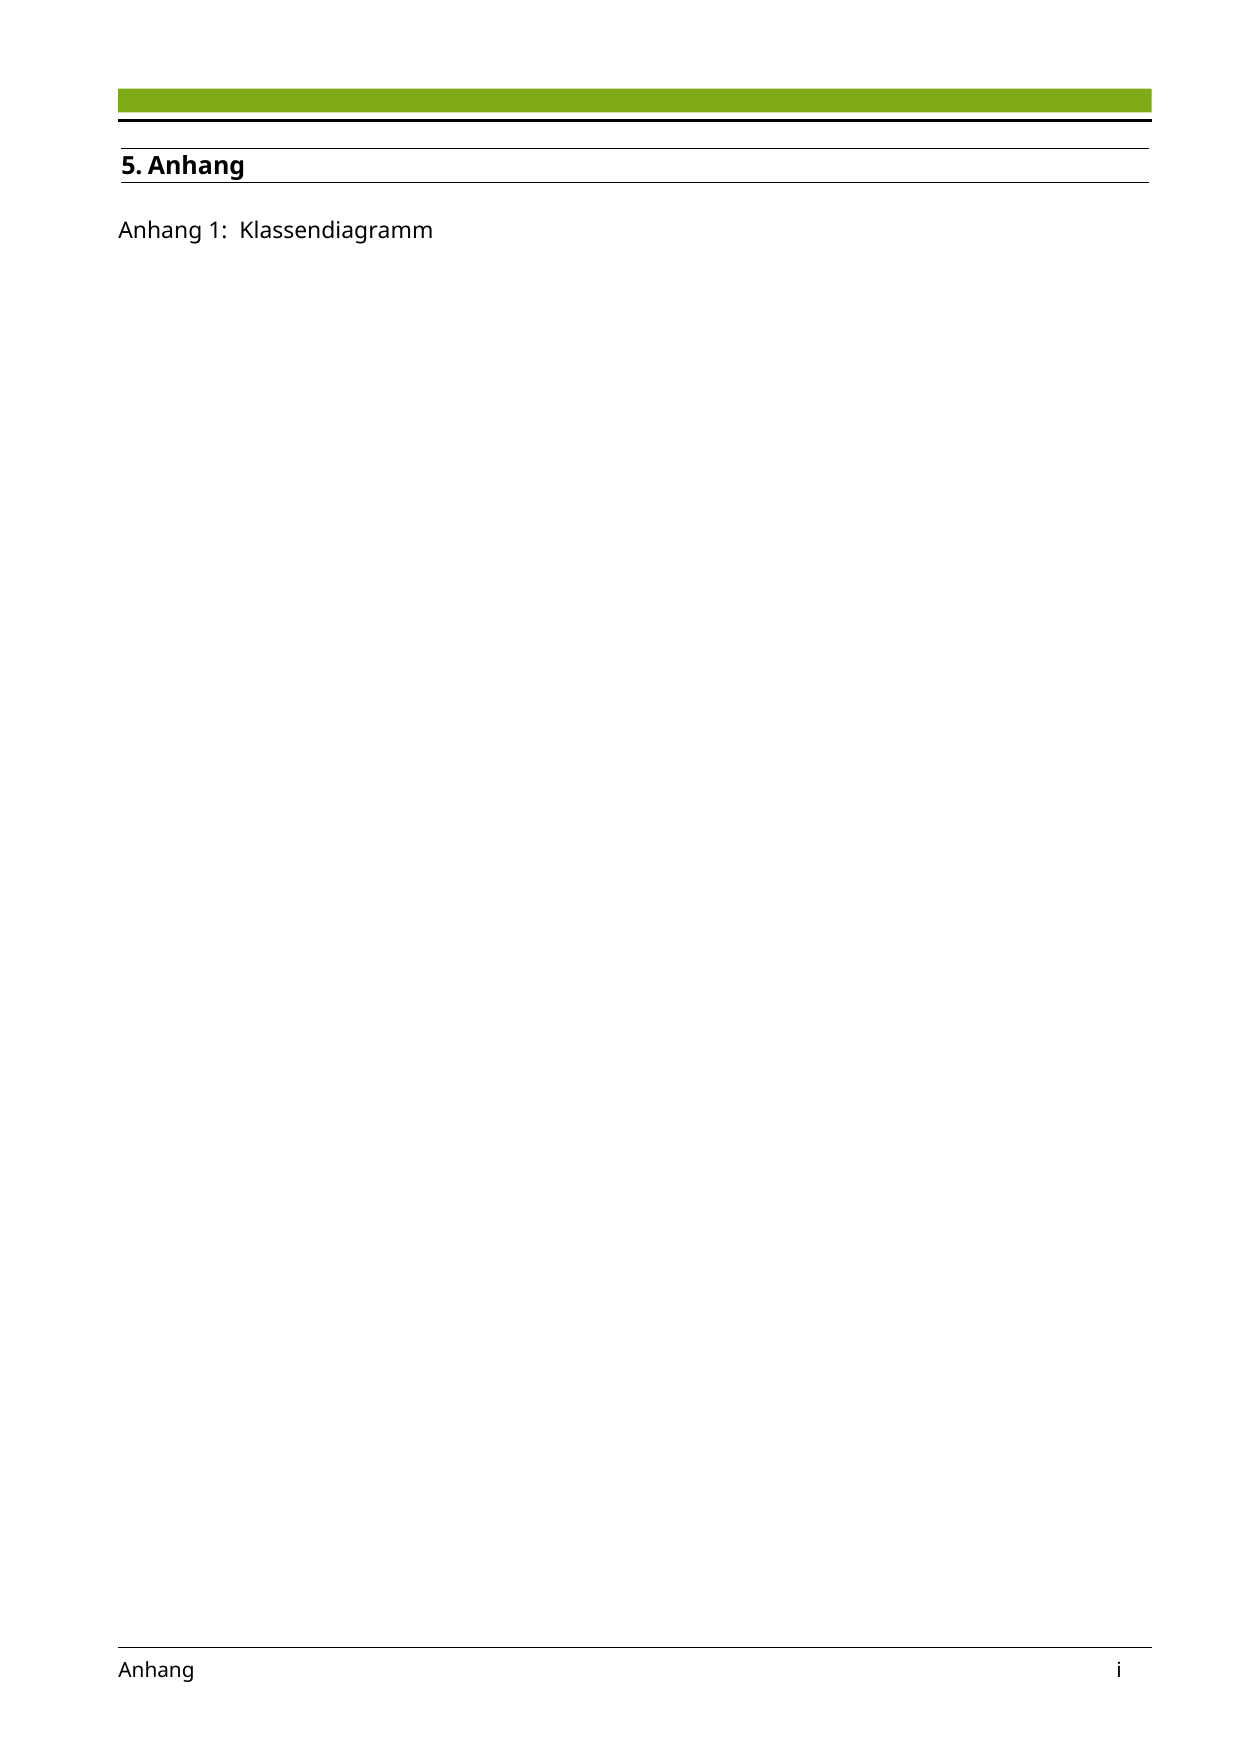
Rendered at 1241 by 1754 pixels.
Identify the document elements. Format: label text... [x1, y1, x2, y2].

subtitle Anhang [121, 149, 1149, 182]
text Anhang 1: Klassendiagramm [118, 214, 1152, 246]
